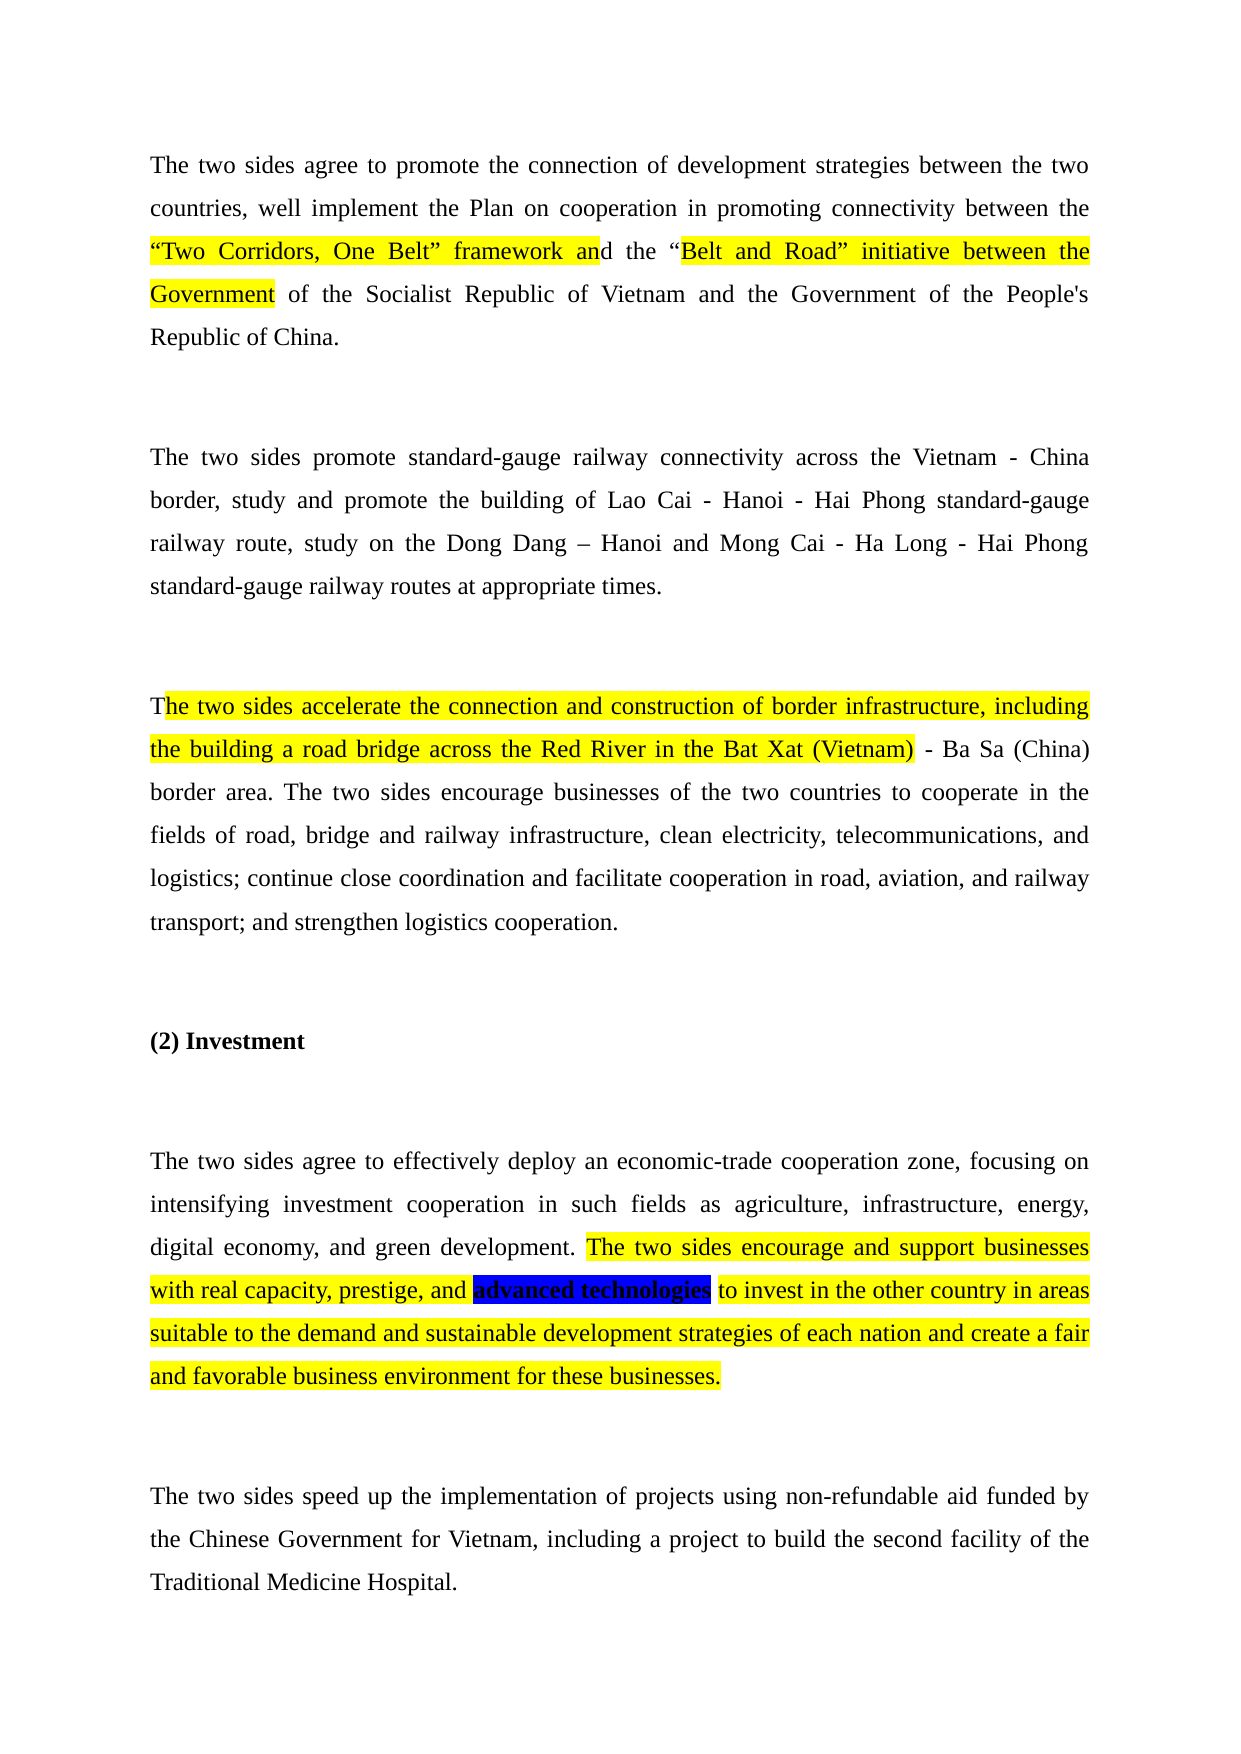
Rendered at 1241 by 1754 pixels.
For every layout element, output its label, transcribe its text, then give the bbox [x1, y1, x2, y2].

text The two sides accelerate the connection and construction of border infrastructure, including the building a road bridge across the Red River in the Bat Xat (Vietnam) - Ba Sa (China) border area. The two sides encourage businesses of the two countries to cooperate in the fields of road, bridge and railway infrastructure, clean electricity, telecommunications, and logistics; continue close coordination and facilitate cooperation in road, aviation, and railway transport; and strengthen logistics cooperation. [150, 699, 1090, 935]
text The two sides agree to effectively deploy an economic-trade cooperation zone, focusing on intensifying investment cooperation in such fields as agriculture, infrastructure, energy, digital economy, and green development. The two sides encourage and support businesses with real capacity, prestige, and advanced technologies to invest in the other country in areas suitable to the demand and sustainable development strategies of each nation and create a fair and favorable business environment for these businesses. [150, 1347, 1090, 1390]
text The two sides agree to effectively deploy an economic-trade cooperation zone, focusing on intensifying investment cooperation in such fields as agriculture, infrastructure, energy, digital economy, and green development. The two sides encourage and support businesses with real capacity, prestige, and advanced technologies to invest in the other country in areas suitable to the demand and sustainable development strategies of each nation and create a fair and favorable business environment for these businesses. [150, 1146, 1090, 1318]
text The two sides agree to promote the connection of development strategies between the two countries, well implement the Plan on cooperation in promoting connectivity between the “Two Corridors, One Belt” framework and the “Belt and Road” initiative between the Government of the Socialist Republic of Vietnam and the Government of the People's Republic of China. [150, 150, 1090, 351]
text The two sides speed up the implementation of projects using non-refundable aid funded by the Chinese Government for Vietnam, including a project to build the second facility of the Traditional Medicine Hospital. [150, 1481, 1090, 1596]
text (2) Investment [150, 1026, 1090, 1055]
text The two sides promote standard-gauge railway connectivity across the Vietnam - China border, study and promote the building of Lao Cai - Hanoi - Hai Phong standard-gauge railway route, study on the Dong Dang – Hanoi and Mong Cai - Ha Long - Hai Phong standard-gauge railway routes at appropriate times. [150, 442, 1090, 600]
